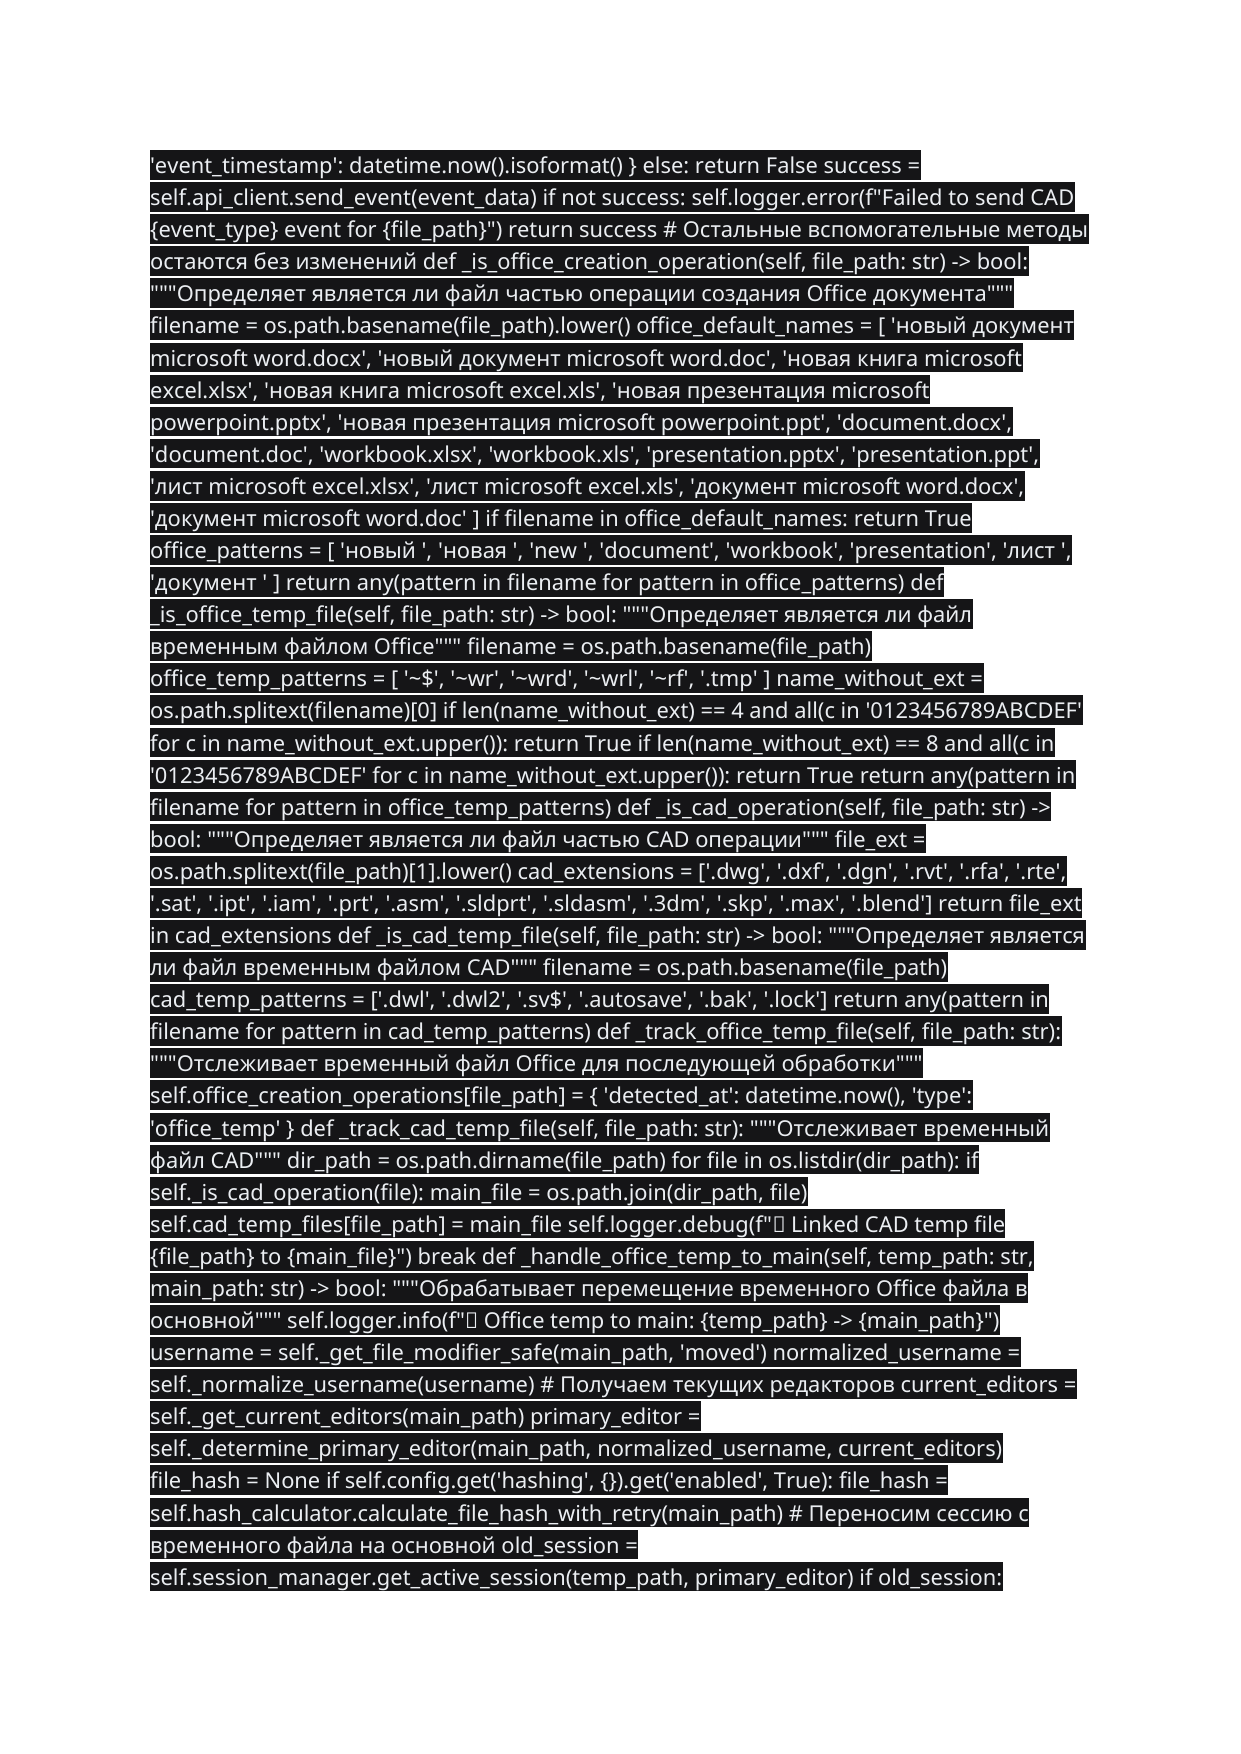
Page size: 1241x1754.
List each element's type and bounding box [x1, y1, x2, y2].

text [150, 150, 1090, 1591]
